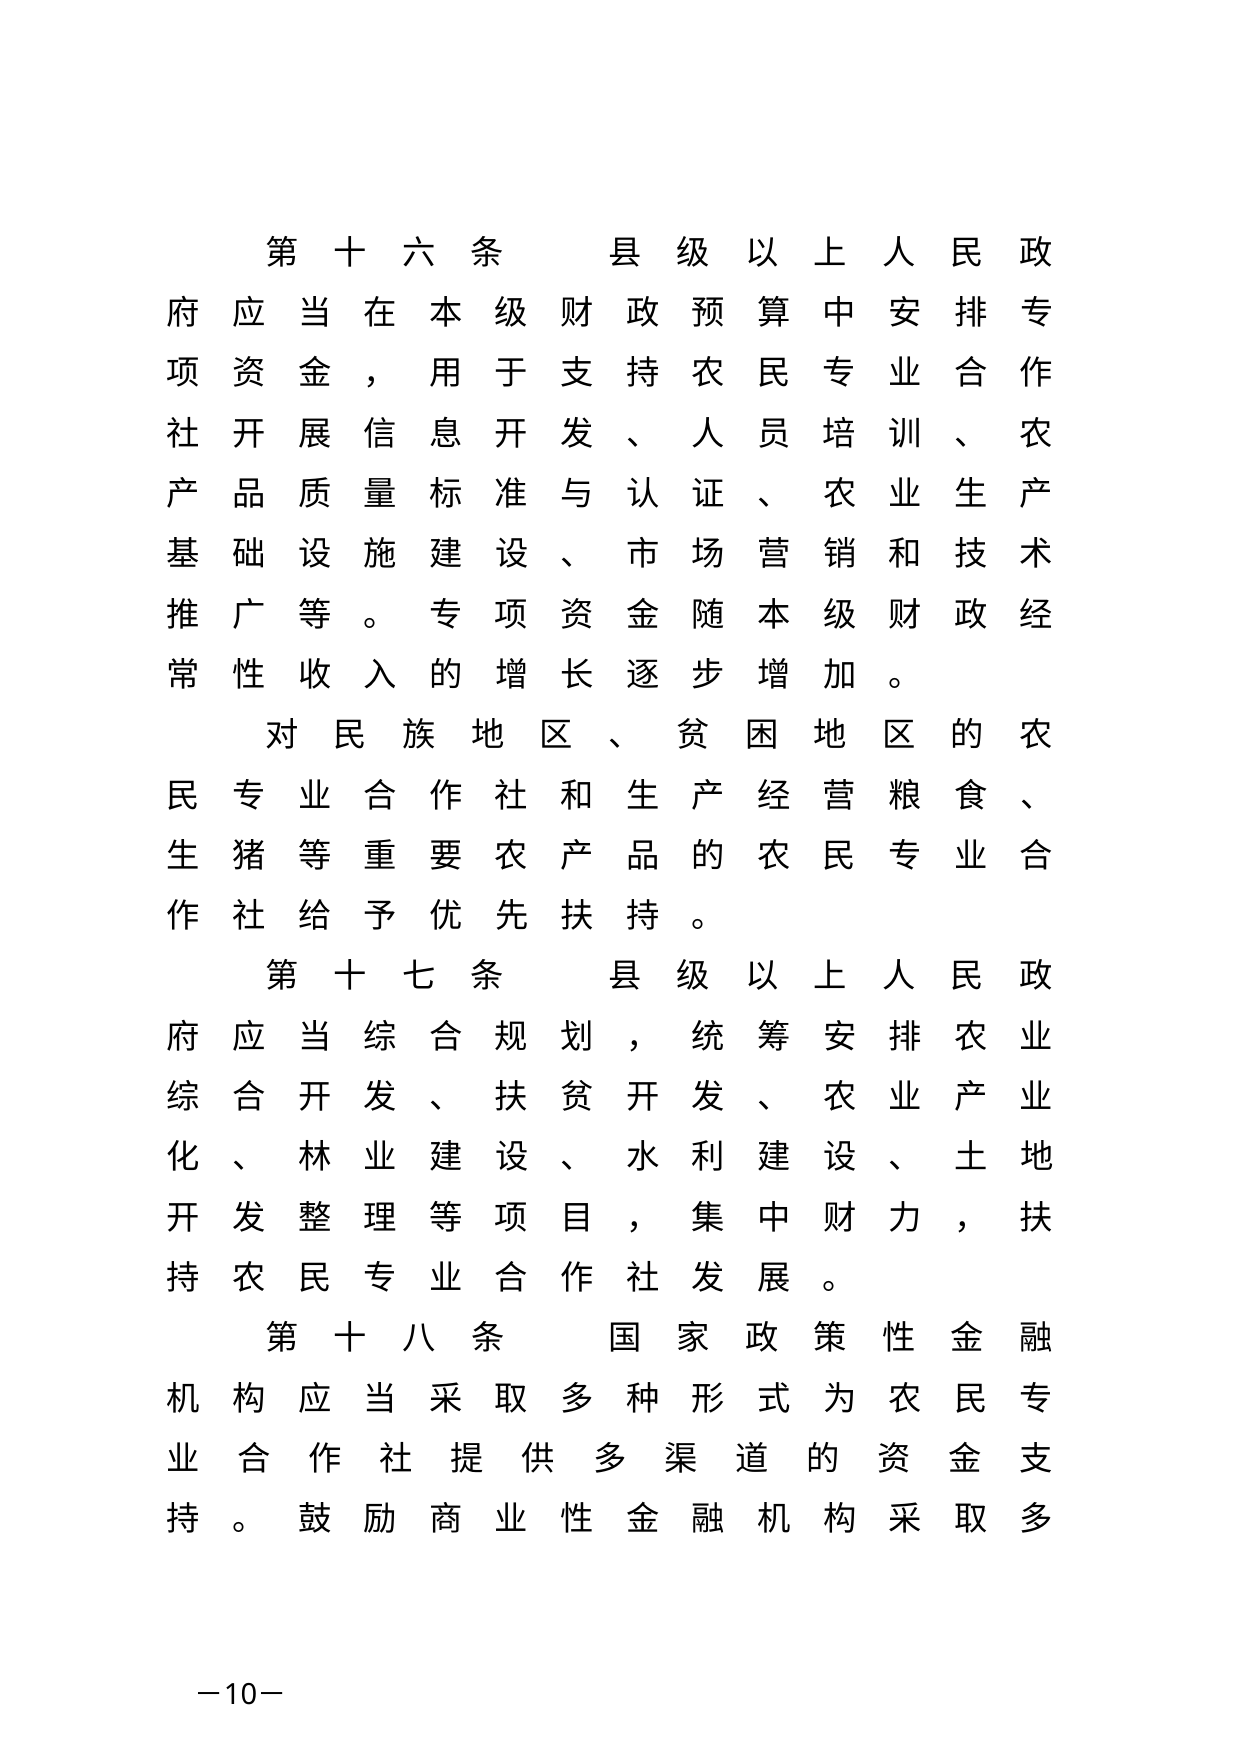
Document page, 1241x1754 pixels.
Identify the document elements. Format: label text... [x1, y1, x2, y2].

text 第十七条 县级以上人民政府应当综合规划，统筹安排农业综合开发、扶贫开发、农业产业化、林业建设、水利建设、土地开发整理等项目，集中财力，扶持农民专业合作社发展。 [167, 943, 1085, 1305]
text 第十六条 县级以上人民政府应当在本级财政预算中安排专项资金，用于支持农民专业合作社开展信息开发、人员培训、农产品质量标准与认证、农业生产基础设施建设、市场营销和技术推广等。专项资金随本级财政经常性收入的增长逐步增加。 [167, 219, 1085, 702]
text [167, 1305, 1085, 1546]
text 对民族地区、贫困地区的农民专业合作社和生产经营粮食、生猪等重要农产品的农民专业合作社给予优先扶持。 [167, 702, 1085, 943]
